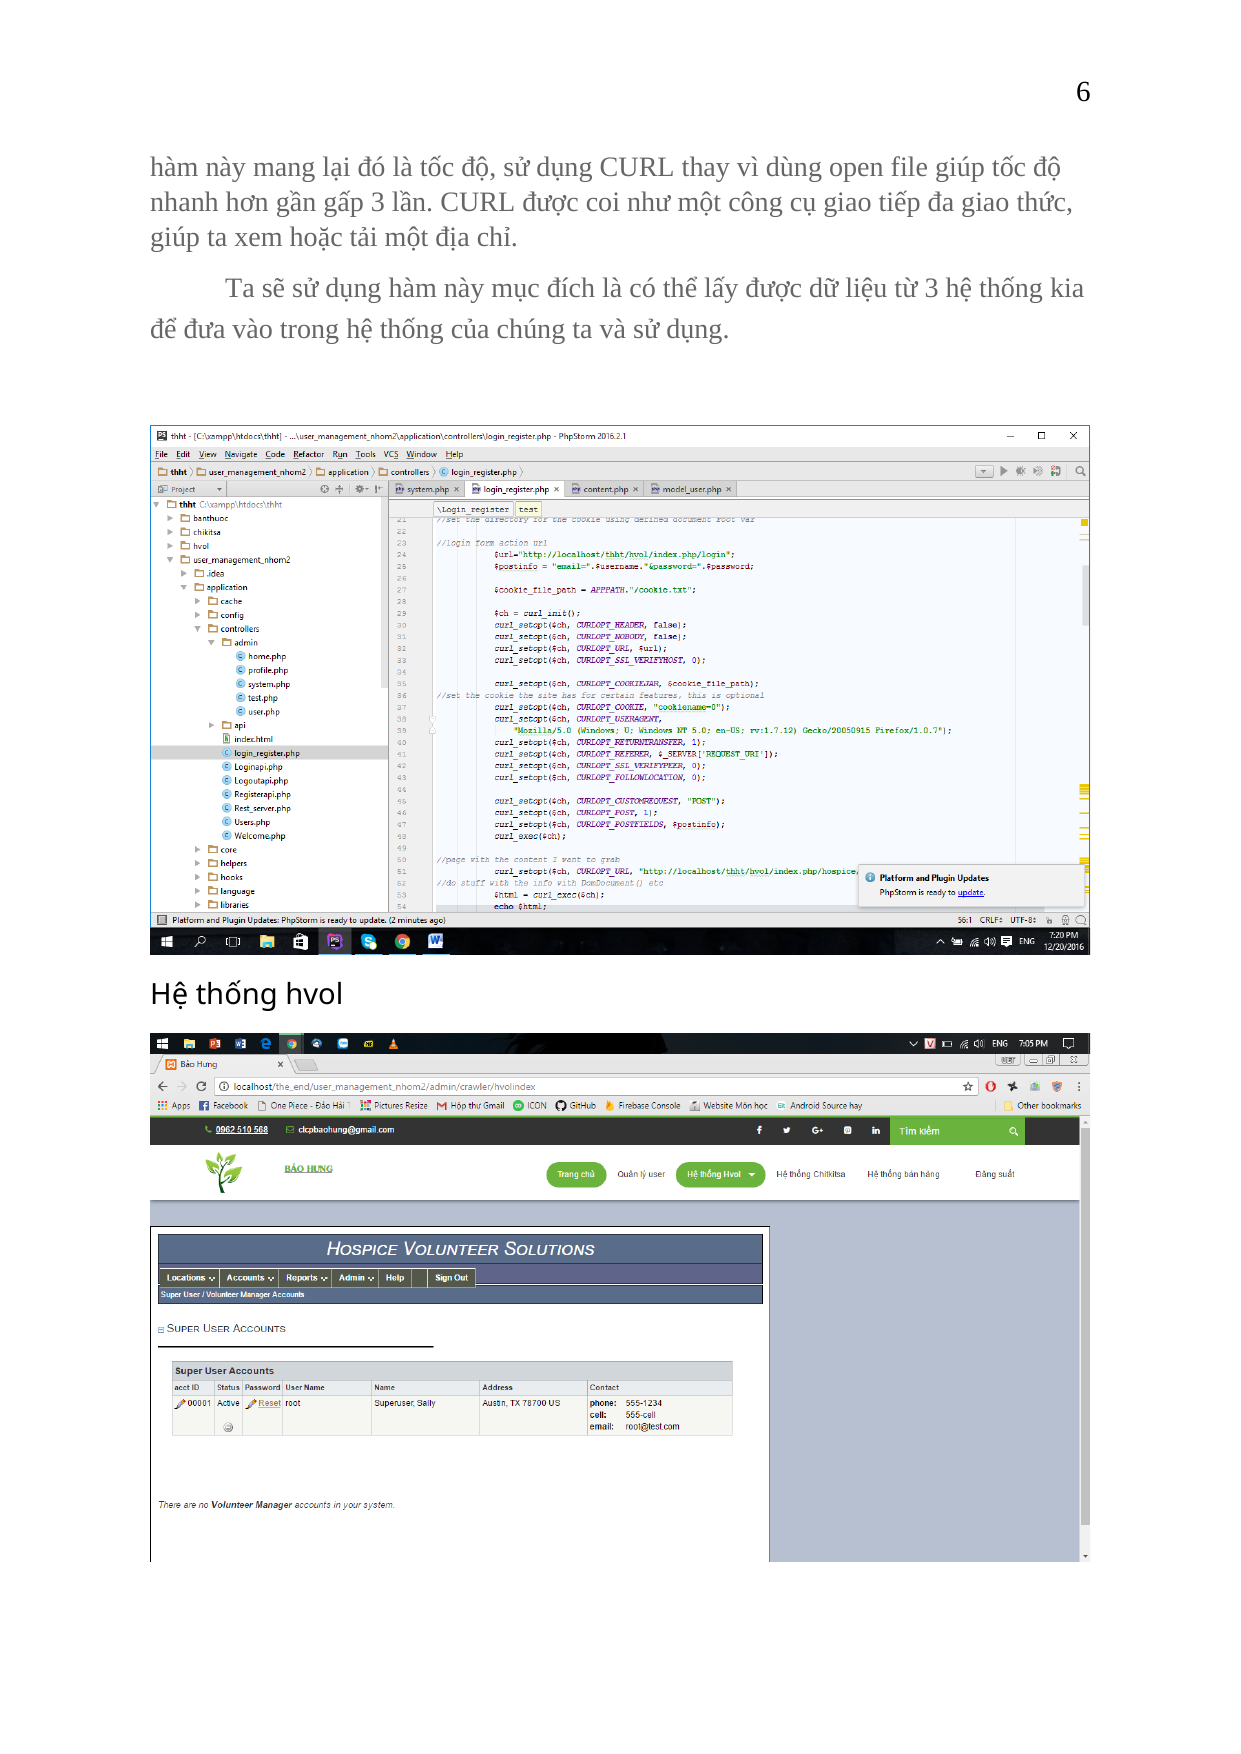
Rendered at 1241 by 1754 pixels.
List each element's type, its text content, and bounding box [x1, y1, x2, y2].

picture [150, 425, 1091, 955]
text Hệ thống hvol [150, 974, 1090, 1013]
text Ta sẽ sử dụng hàm này mục đích là có thể lấy được dữ liệu từ 3 hệ thống kia để đưa vào trong hệ thống của chúng ta và sử dụng. [150, 271, 1090, 347]
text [150, 150, 1090, 252]
picture [150, 1033, 1091, 1562]
